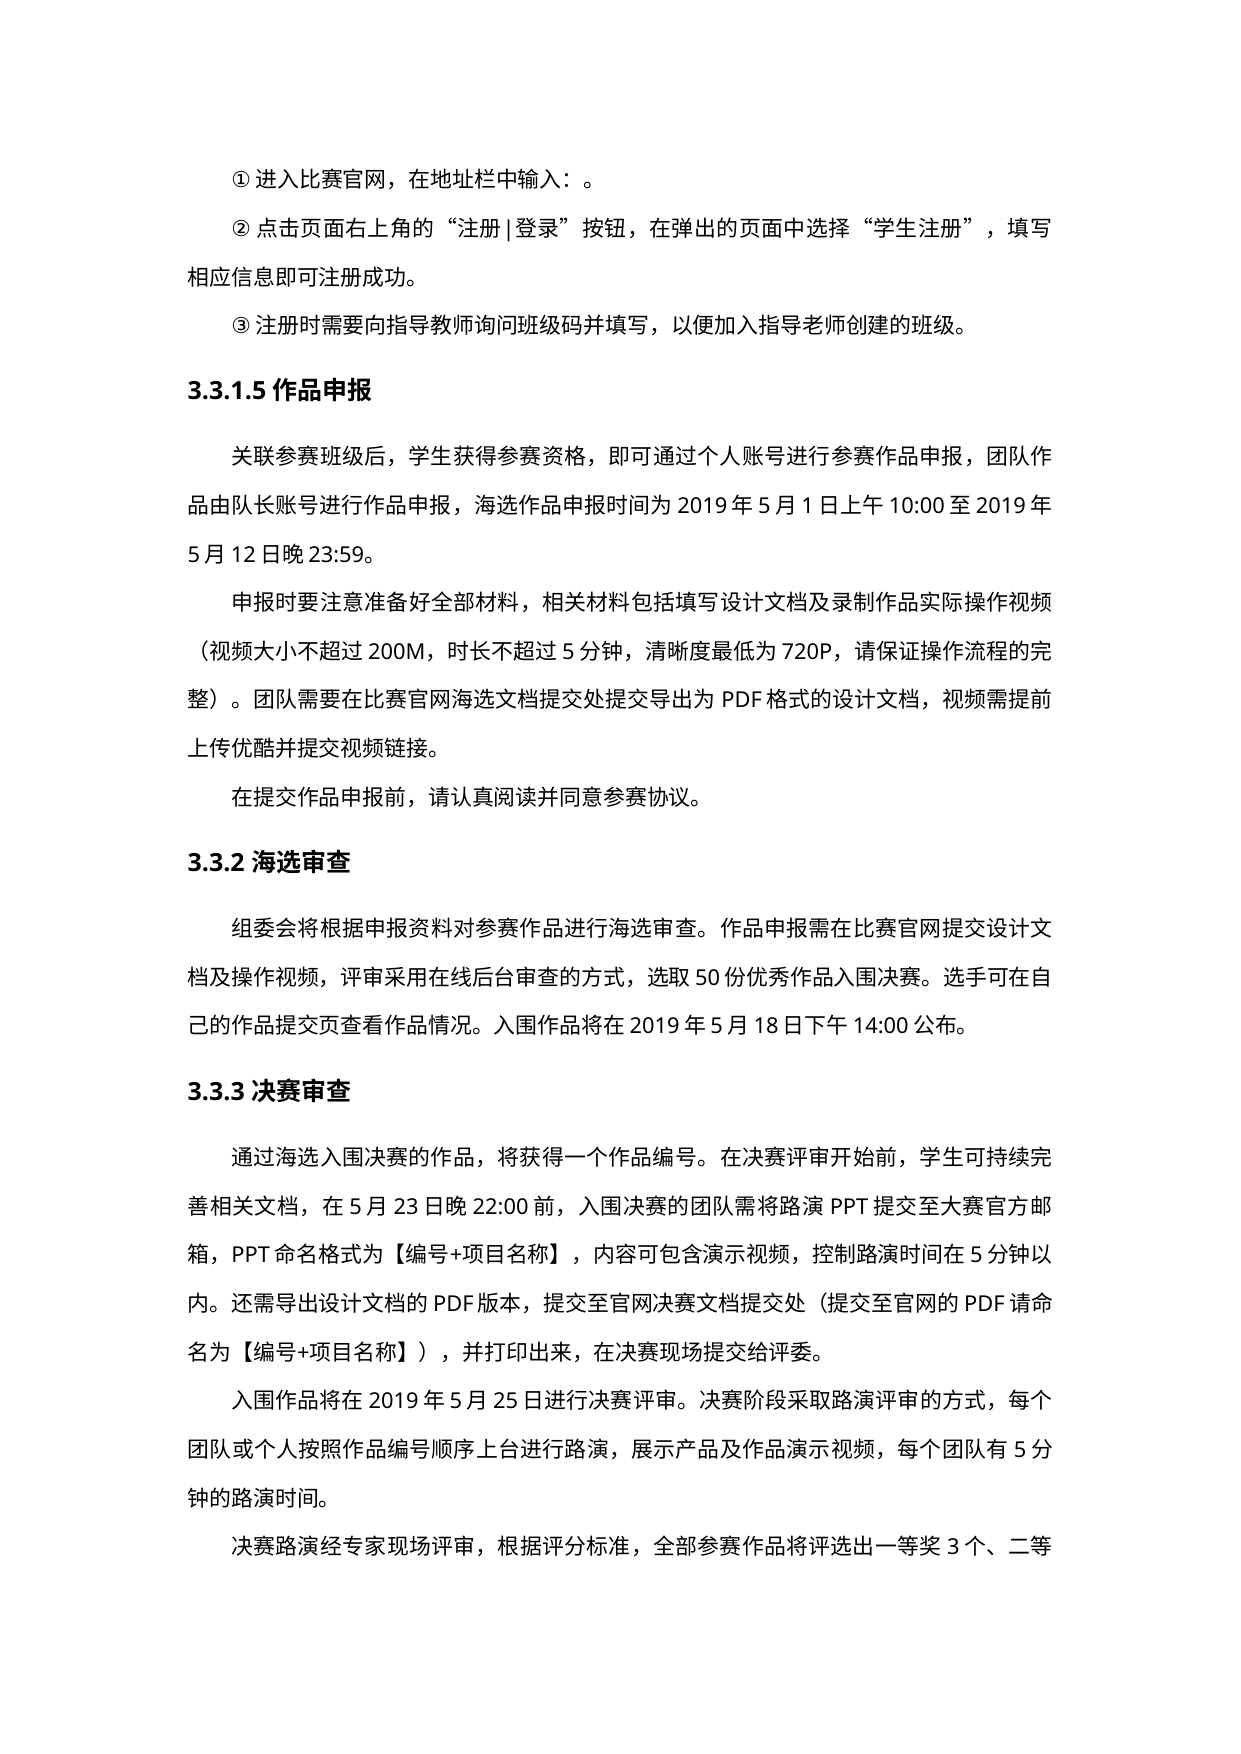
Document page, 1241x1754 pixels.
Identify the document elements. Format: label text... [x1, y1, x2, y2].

text 申报时要注意准备好全部材料，相关材料包括填写设计文档及录制作品实际操作视频（视频大小不超过200M，时长不超过5分钟，清晰度最低为720P，请保证操作流程的完整）。团队需要在比赛官网海选文档提交处提交导出为PDF格式的设计文档，视频需提前上传优酷并提交视频链接。 [187, 585, 1053, 763]
text 入围作品将在2019年5月25日进行决赛评审。决赛阶段采取路演评审的方式，每个团队或个人按照作品编号顺序上台进行路演，展示产品及作品演示视频，每个团队有5分钟的路演时间。 [187, 1383, 1053, 1513]
text 3.3.1.5 作品申报 [187, 356, 1053, 421]
text ③注册时需要向指导教师询问班级码并填写，以便加入指导老师创建的班级。 [187, 307, 1053, 340]
text 在提交作品申报前，请认真阅读并同意参赛协议。 [187, 779, 1053, 812]
text 3.3.3 决赛审查 [187, 1057, 1053, 1122]
text ②点击页面右上角的“注册|登录”按钮，在弹出的页面中选择“学生注册”，填写相应信息即可注册成功。 [187, 210, 1053, 292]
text 关联参赛班级后，学生获得参赛资格，即可通过个人账号进行参赛作品申报，团队作品由队长账号进行作品申报，海选作品申报时间为2019年5月1日上午10:00至2019年5月12日晚23:59。 [187, 439, 1053, 569]
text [187, 1529, 1053, 1561]
text ①进入比赛官网，在地址栏中输入：。 [187, 162, 1053, 194]
text 通过海选入围决赛的作品，将获得一个作品编号。在决赛评审开始前，学生可持续完善相关文档，在5月23日晚22:00前，入围决赛的团队需将路演PPT提交至大赛官方邮箱，PPT命名格式为【编号+项目名称】，内容可包含演示视频，控制路演时间在5分钟以内。还需导出设计文档的PDF版本，提交至官网决赛文档提交处（提交至官网的PDF请命名为【编号+项目名称】），并打印出来，在决赛现场提交给评委。 [187, 1140, 1053, 1367]
text 3.3.2 海选审查 [187, 828, 1053, 893]
text 组委会将根据申报资料对参赛作品进行海选审查。作品申报需在比赛官网提交设计文档及操作视频，评审采用在线后台审查的方式，选取50份优秀作品入围决赛。选手可在自己的作品提交页查看作品情况。入围作品将在2019年5月18日下午14:00公布。 [187, 911, 1053, 1041]
